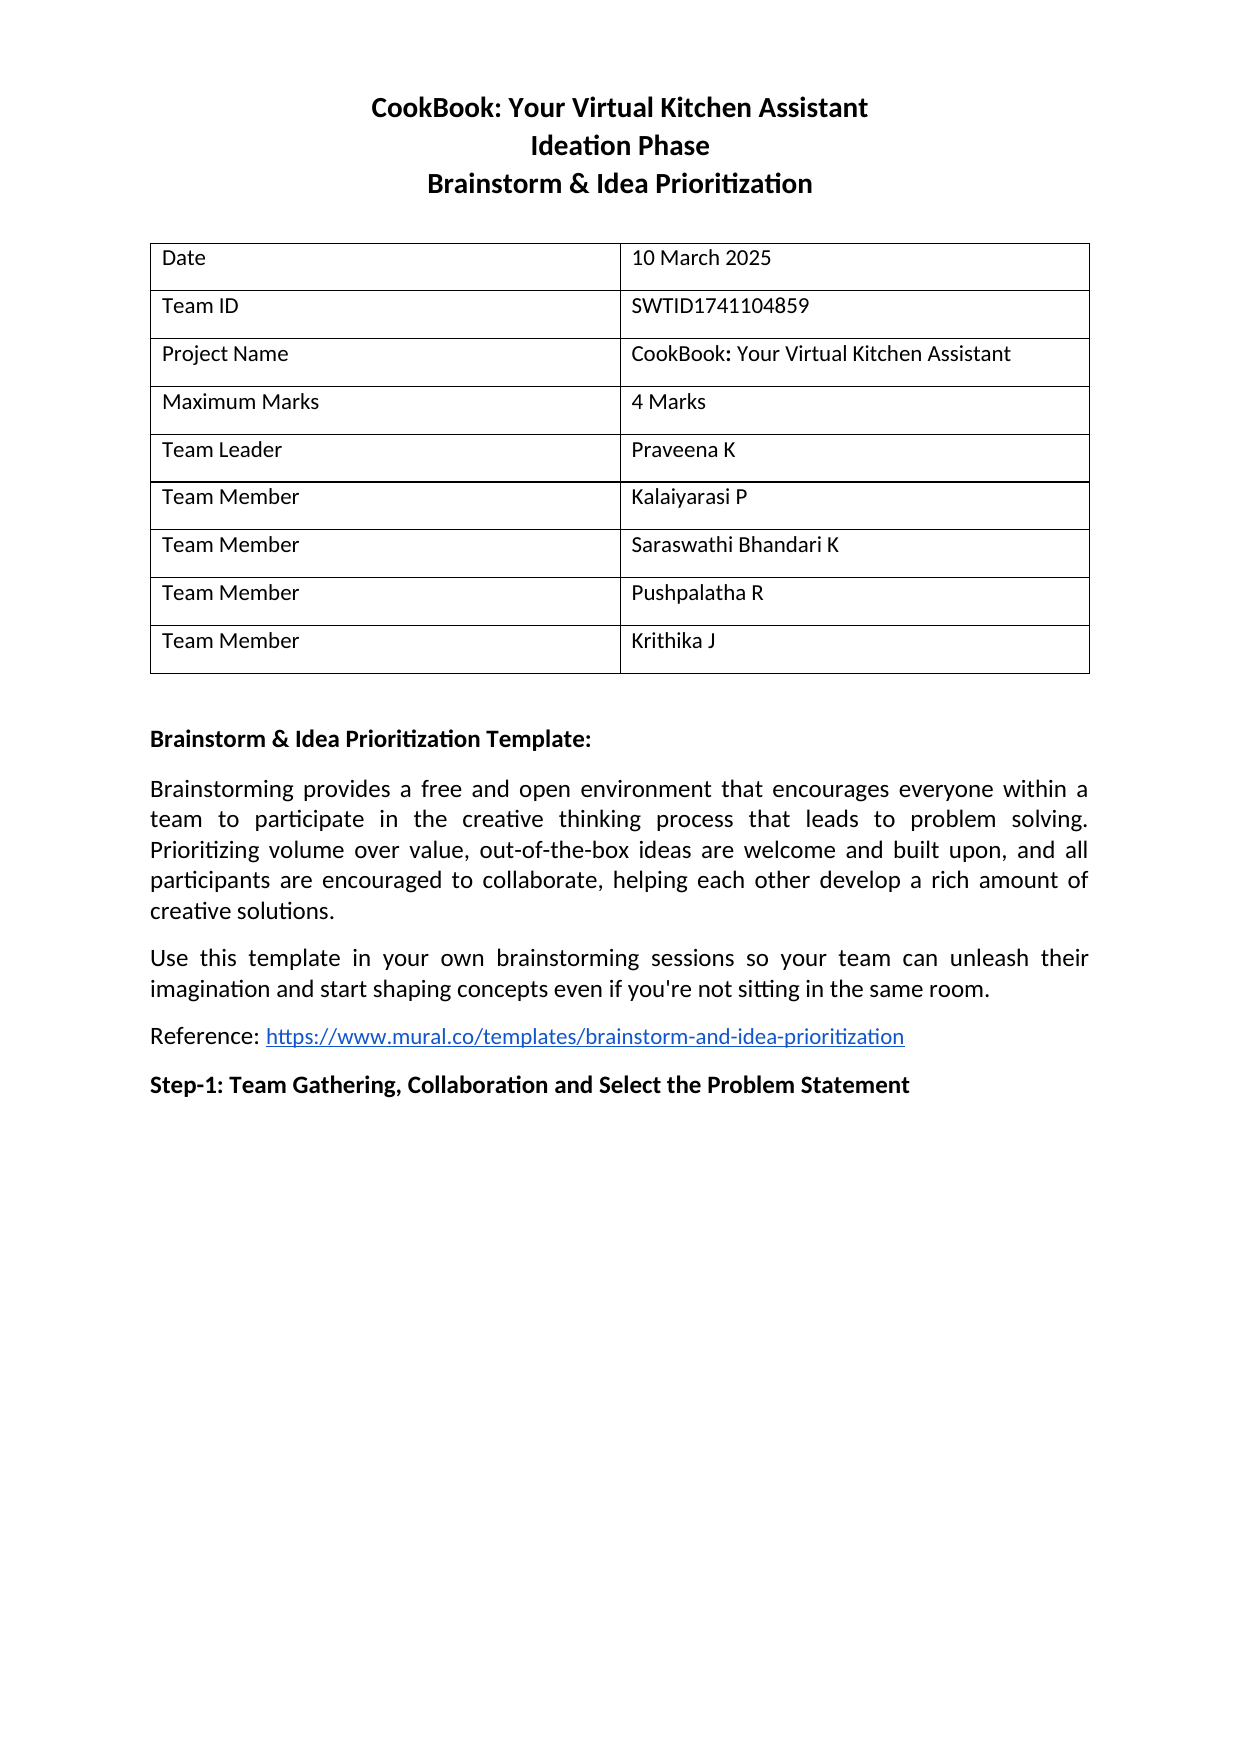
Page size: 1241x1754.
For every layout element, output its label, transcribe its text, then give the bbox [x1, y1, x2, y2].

table_cell Pushpalatha R [621, 578, 1089, 625]
table_cell Maximum Marks [151, 387, 620, 434]
text Use this template in your own brainstorming sessions so your team can unleash their imagination and start shaping concepts even if you're not sitting in the same room. [150, 942, 1090, 1003]
table_cell Team ID [151, 291, 620, 338]
text Ideation Phase [150, 127, 1090, 163]
table_cell Praveena K [621, 435, 1089, 481]
table_cell CookBook: Your Virtual Kitchen Assistant [621, 339, 1089, 386]
table_cell Team Member [151, 483, 620, 529]
text Reference: https://www.mural.co/templates/brainstorm-and-idea-prioritization [150, 1020, 1090, 1050]
text Brainstorm & Idea Prioritization [150, 166, 1090, 201]
table_header 10 March 2025 [621, 244, 1089, 290]
table_cell Kalaiyarasi P [621, 483, 1089, 529]
table_cell Project Name [151, 339, 620, 386]
table_cell Team Member [151, 530, 620, 577]
table_cell Team Leader [151, 435, 620, 481]
text Step-1: Team Gathering, Collaboration and Select the Problem Statement [150, 1069, 1090, 1100]
table_cell SWTID1741104859 [621, 291, 1089, 338]
text Brainstorming provides a free and open environment that encourages everyone within a team to participate in the creative thinking process that leads to problem solving. Prioritizing volume over value, out-of-the-box ideas are welcome and built upon, and all participants are encouraged to collaborate, helping each other develop a rich amount of creative solutions. [150, 773, 1090, 926]
text CookBook: Your Virtual Kitchen Assistant [150, 89, 1090, 124]
table_cell Krithika J [621, 626, 1089, 673]
table_header Date [151, 244, 620, 290]
table_cell Team Member [151, 578, 620, 625]
table_cell Team Member [151, 626, 620, 673]
text Brainstorm & Idea Prioritization Template: [150, 723, 1090, 754]
table_cell Saraswathi Bhandari K [621, 530, 1089, 577]
table_cell 4 Marks [621, 387, 1089, 434]
